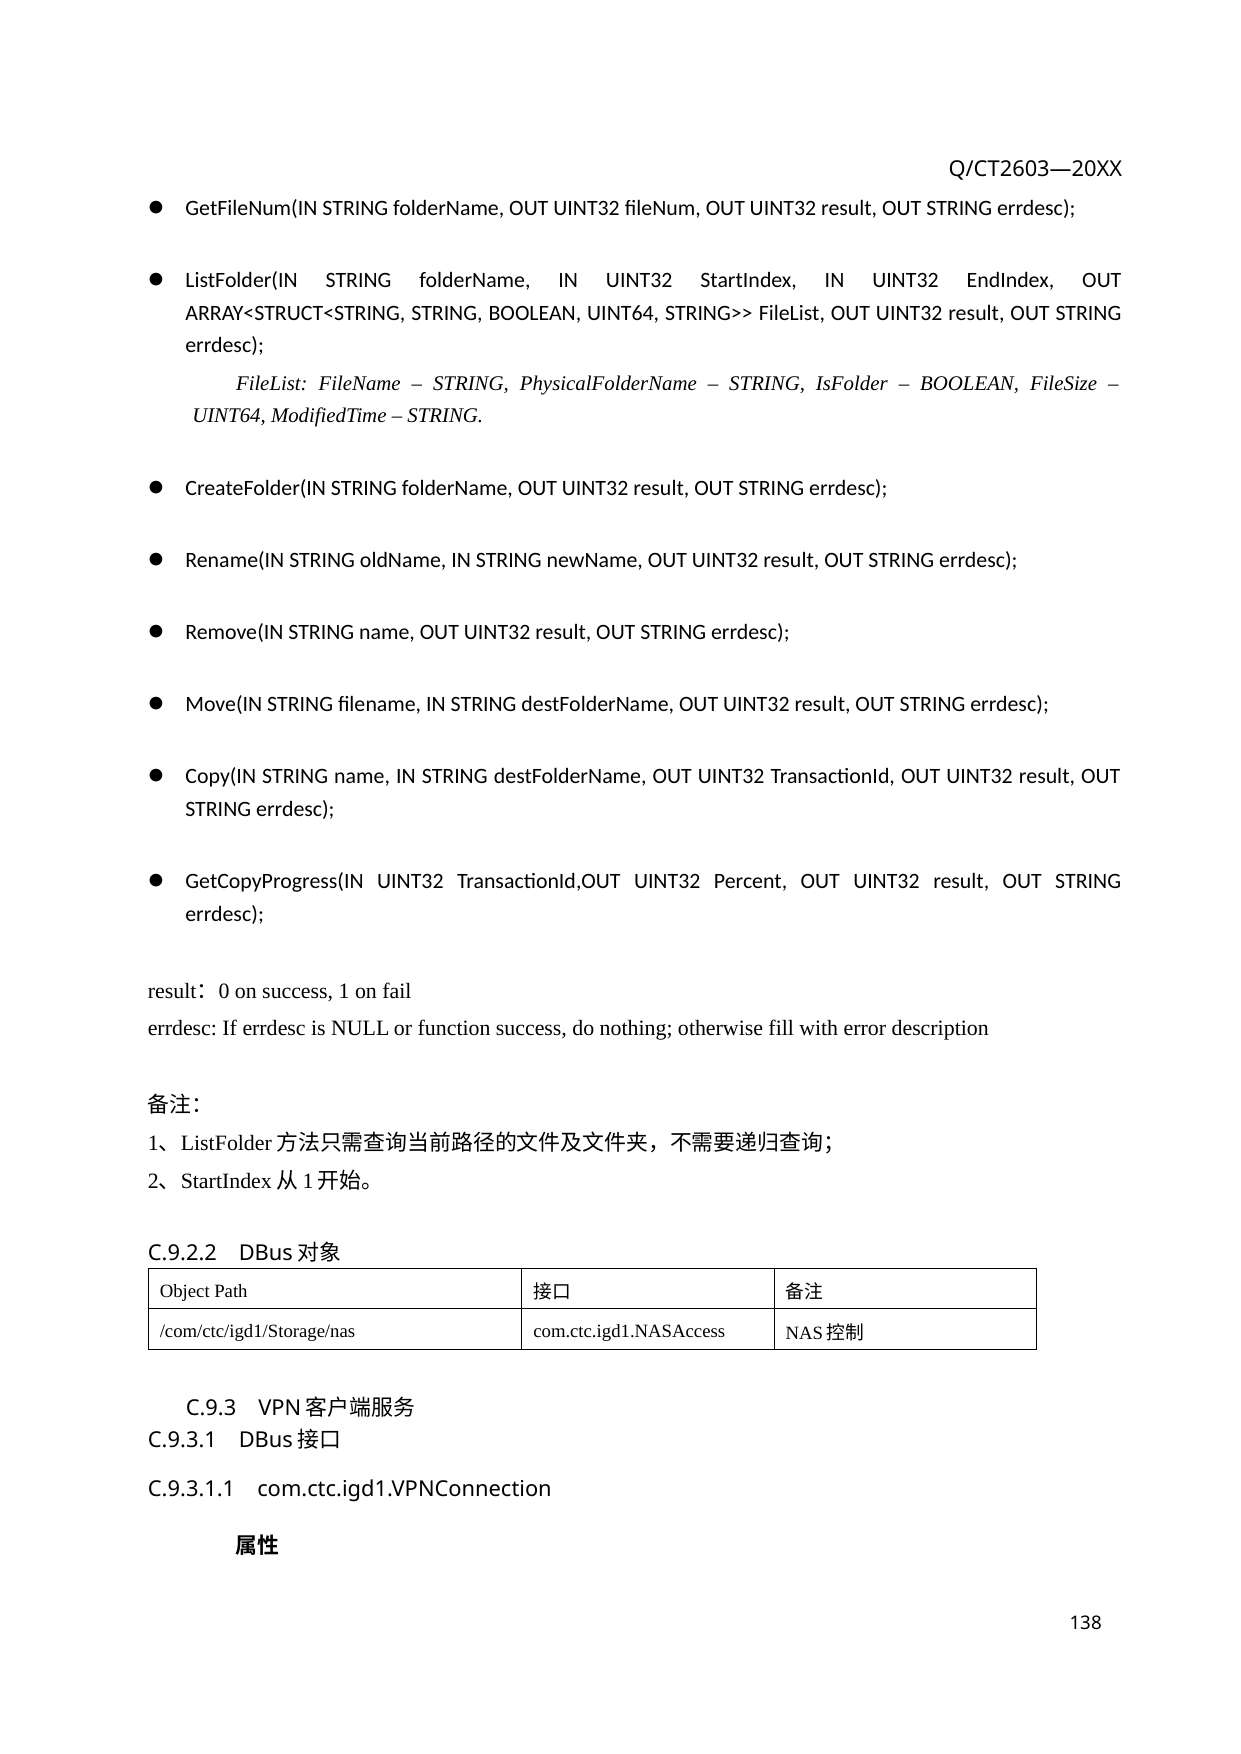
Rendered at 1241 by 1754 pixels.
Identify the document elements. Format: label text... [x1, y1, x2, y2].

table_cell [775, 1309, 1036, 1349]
text 1、ListFolder方法只需查询当前路径的文件及文件夹，不需要递归查询； [148, 1125, 1122, 1157]
text result：0 on success, 1 on fail [148, 973, 1122, 1005]
text 属性 [191, 1528, 1122, 1561]
list Rename(IN STRING oldName, IN STRING newName, OUT UINT32 result, OUT STRING errdesc); [148, 543, 1122, 576]
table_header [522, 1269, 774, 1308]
text FileList: FileName – STRING, PhysicalFolderName – STRING, IsFolder – BOOLEAN, FileSize – UINT64, ModifiedTime – STRING. [192, 367, 1122, 432]
list GetFileNum(IN STRING folderName, OUT UINT32 fileNum, OUT UINT32 result, OUT STRING errdesc); [148, 192, 1122, 224]
text errdesc: If errdesc is NULL or function success, do nothing; otherwise fill with error description [148, 1011, 1122, 1043]
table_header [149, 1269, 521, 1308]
text DBus对象 [148, 1235, 1122, 1267]
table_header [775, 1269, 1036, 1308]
list DBus接口 [148, 1422, 1122, 1454]
list Copy(IN STRING name, IN STRING destFolderName, OUT UINT32 TransactionId, OUT UINT32 result, OUT STRING errdesc); [148, 760, 1122, 825]
list Remove(IN STRING name, OUT UINT32 result, OUT STRING errdesc); [148, 616, 1122, 648]
list CreateFolder(IN STRING folderName, OUT UINT32 result, OUT STRING errdesc); [148, 471, 1122, 504]
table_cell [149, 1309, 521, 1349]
text VPN客户端服务 [142, 1389, 1122, 1422]
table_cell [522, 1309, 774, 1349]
text com.ctc.igd1.VPNConnection [148, 1471, 1122, 1503]
list Move(IN STRING filename, IN STRING destFolderName, OUT UINT32 result, OUT STRING errdesc); [148, 688, 1122, 720]
list GetCopyProgress(IN UINT32 TransactionId,OUT UINT32 Percent, OUT UINT32 result, OUT STRING errdesc); [148, 864, 1122, 929]
list ListFolder(IN STRING folderName, IN UINT32 StartIndex, IN UINT32 EndIndex, OUT ARRAY<STRUCT<STRING, STRING, BOOLEAN, UINT64, STRING>> FileList, OUT UINT32 result, OUT STRING errdesc); [148, 264, 1122, 361]
text 备注： [148, 1087, 1122, 1119]
text 2、StartIndex从1开始。 [148, 1163, 1122, 1195]
